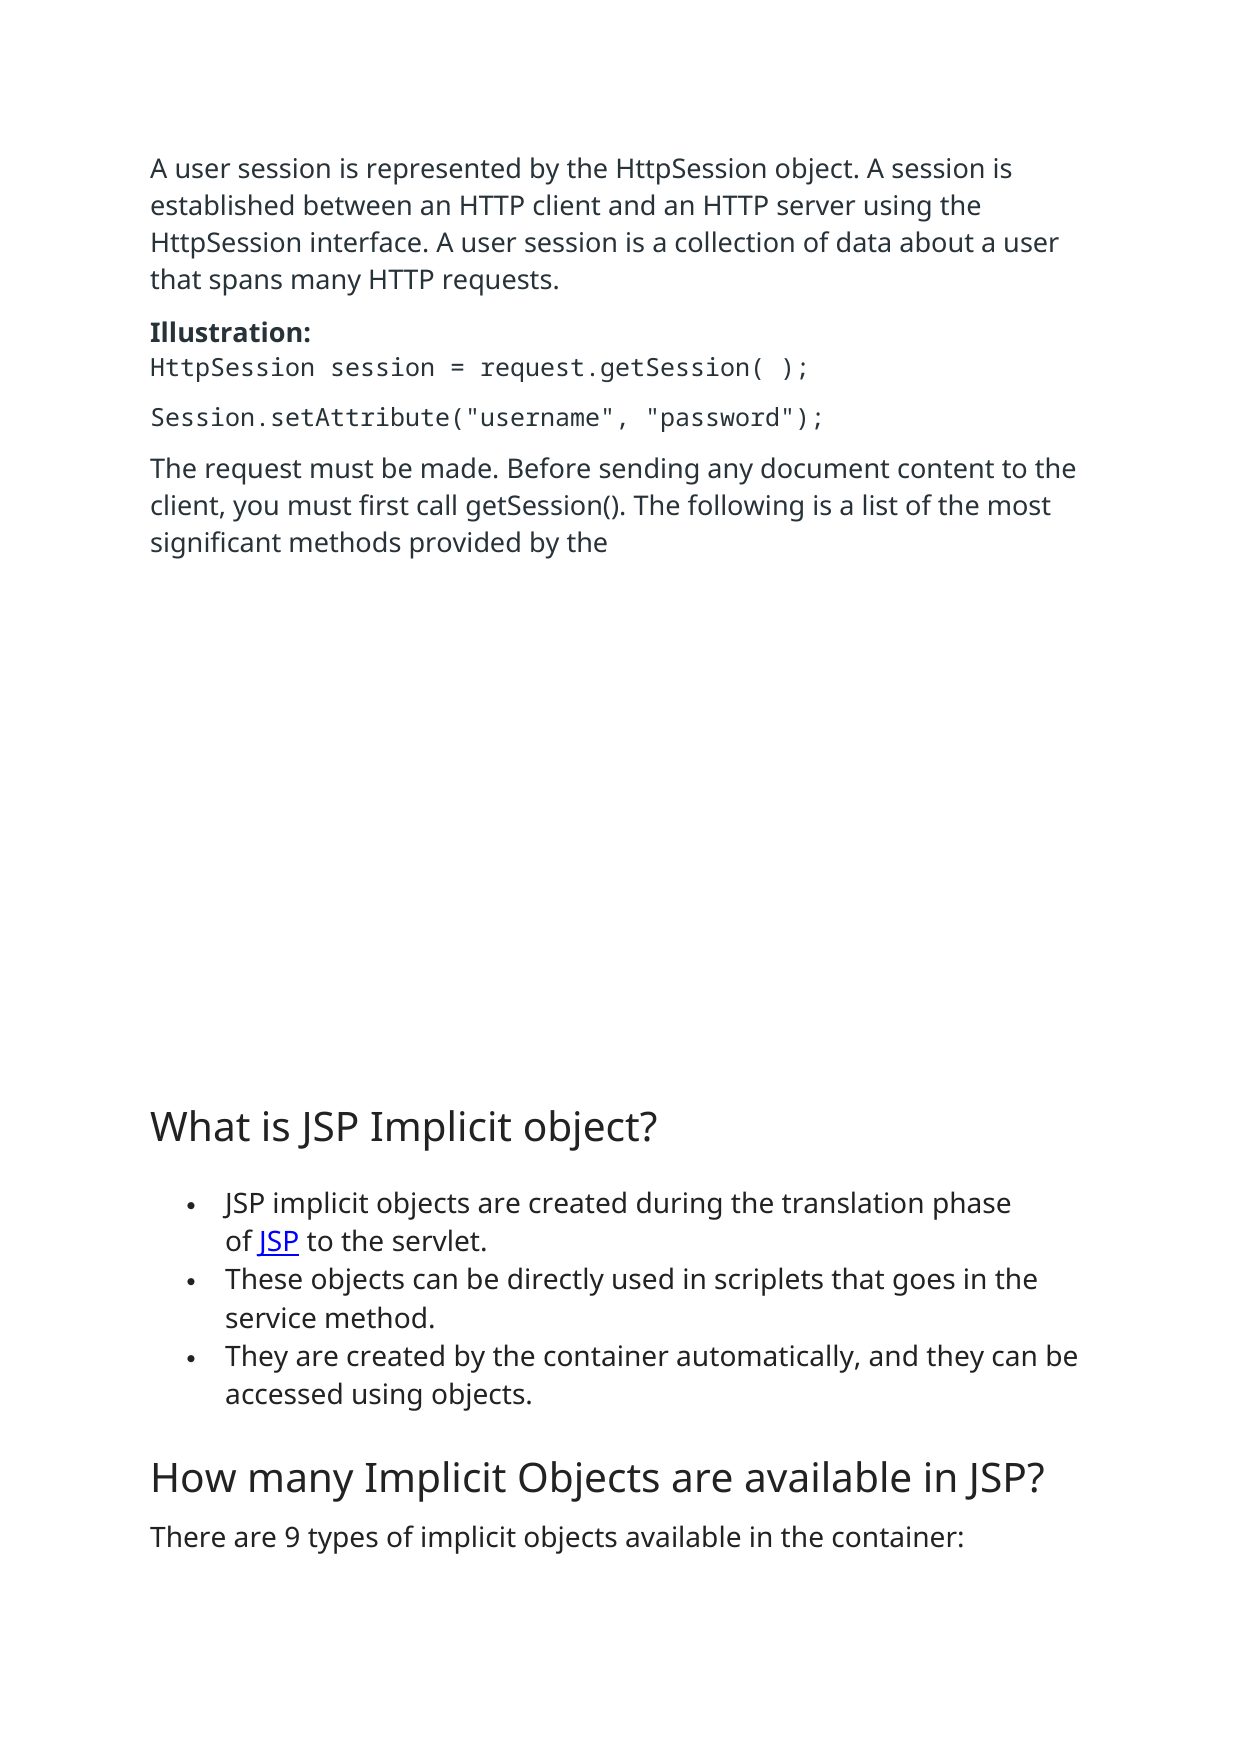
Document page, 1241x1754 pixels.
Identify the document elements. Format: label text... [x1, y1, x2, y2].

list They are created by the container automatically, and they can be accessed using objects. [187, 1336, 1090, 1413]
text Illustration: [150, 313, 1090, 350]
list These objects can be directly used in scriplets that goes in the service method. [187, 1259, 1090, 1336]
list JSP implicit objects are created during the translation phase of JSP to the servlet. [187, 1183, 1090, 1259]
text There are 9 types of implicit objects available in the container: [150, 1517, 1090, 1555]
text HttpSession session = request.getSession( ); [150, 350, 1090, 384]
text A user session is represented by the HttpSession object. A session is established between an HTTP client and an HTTP server using the HttpSession interface. A user session is a collection of data about a user that spans many HTTP requests. [150, 150, 1090, 297]
text Session.setAttribute("username", "password"); [150, 400, 1090, 434]
subtitle How many Implicit Objects are available in JSP? [150, 1442, 1090, 1504]
subtitle What is JSP Implicit object? [150, 1091, 1090, 1154]
text The request must be made. Before sending any document content to the client, you must first call getSession(). The following is a list of the most significant methods provided by the [150, 449, 1090, 560]
